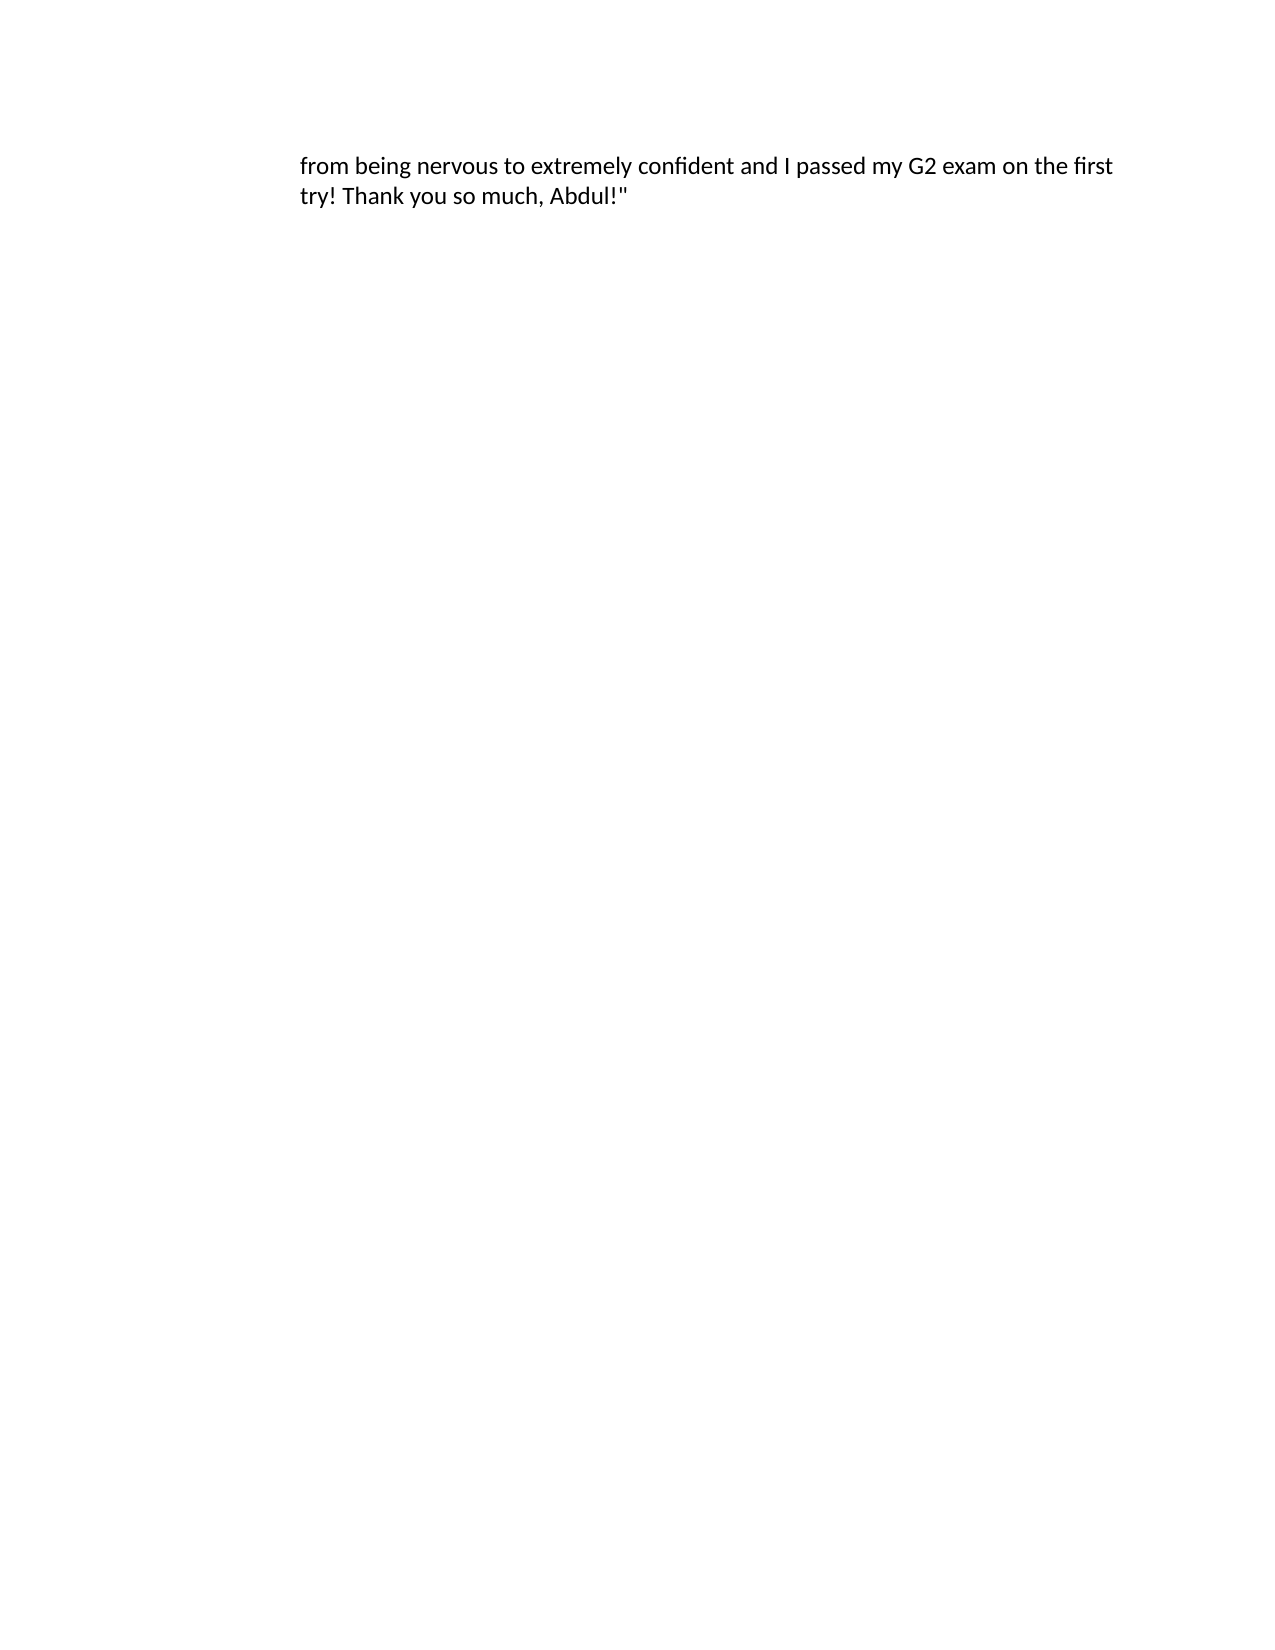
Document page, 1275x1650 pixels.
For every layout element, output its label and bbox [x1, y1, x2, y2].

list [262, 150, 1125, 211]
